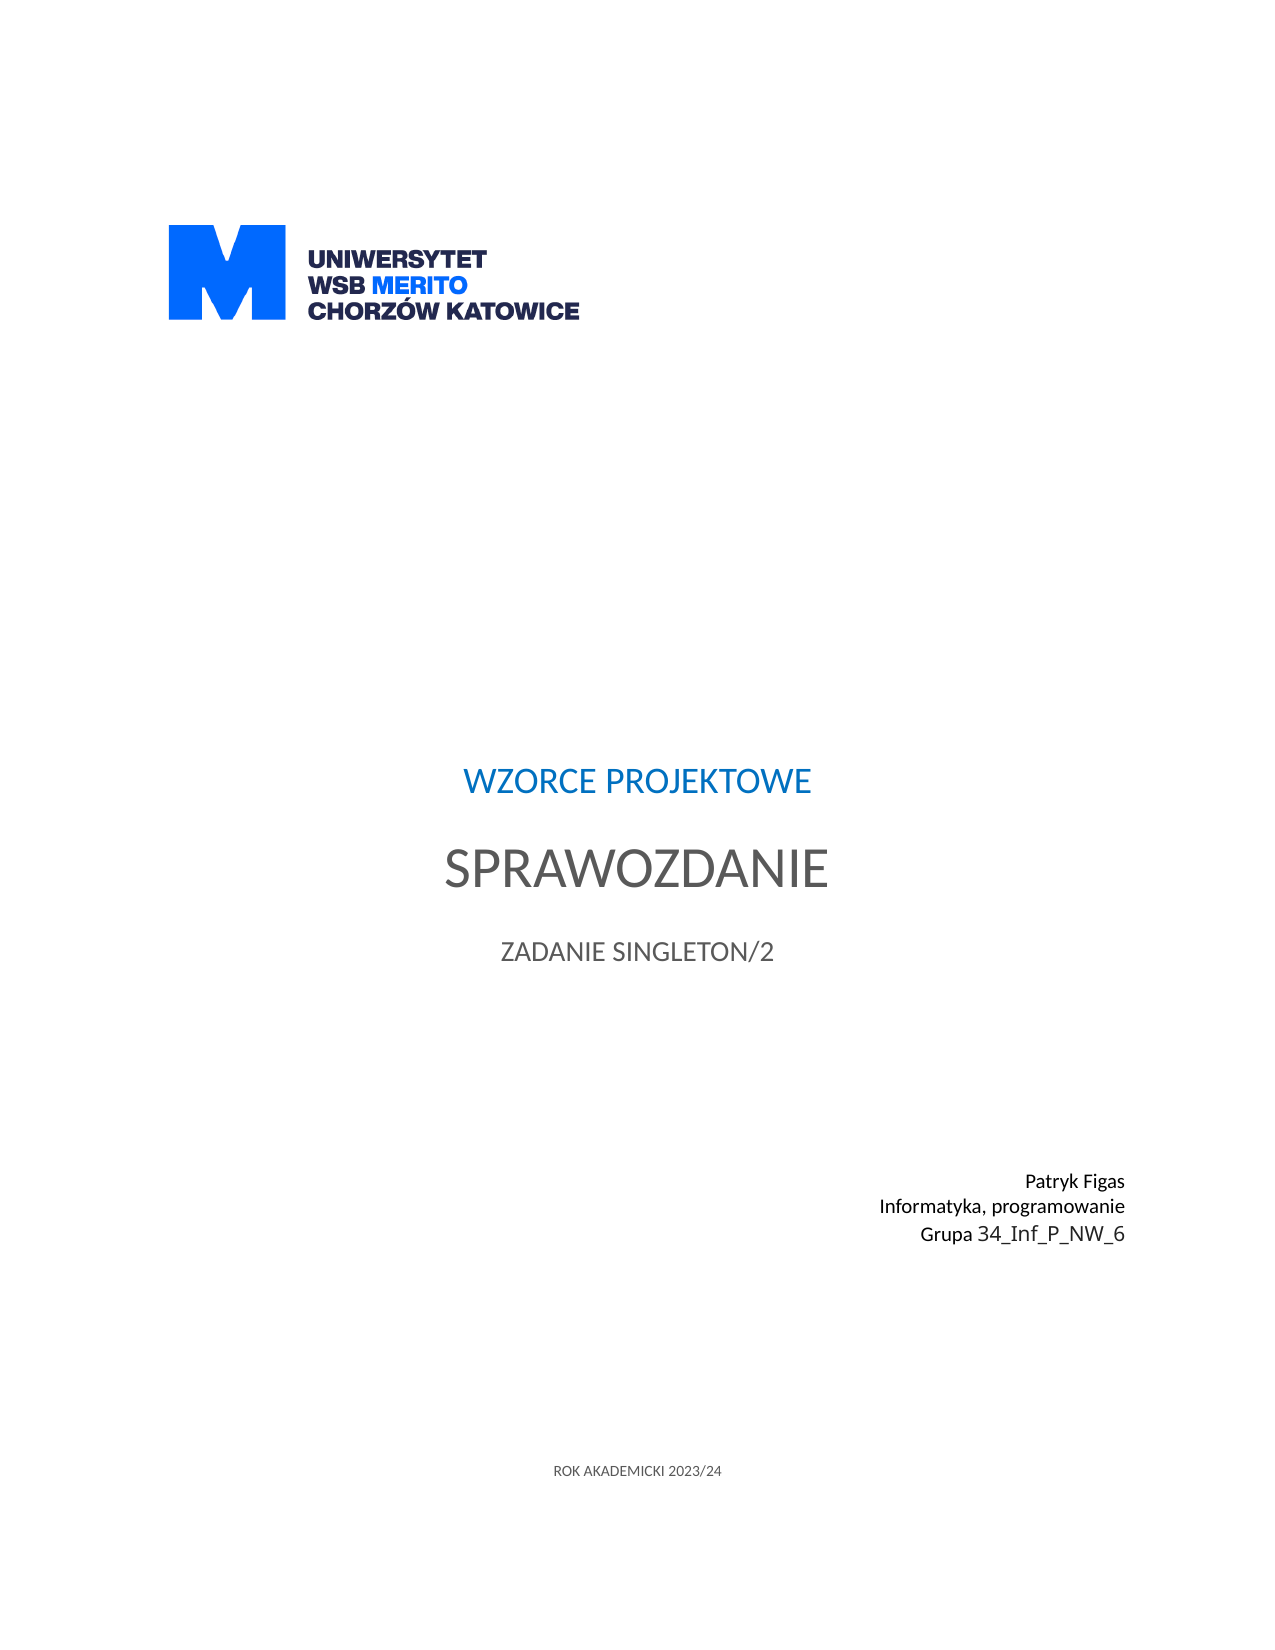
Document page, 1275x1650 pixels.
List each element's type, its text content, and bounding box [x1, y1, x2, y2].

text Informatyka, programowanie [150, 1193, 1125, 1219]
text Grupa 34_Inf_P_NW_6 [150, 1219, 1125, 1247]
title wzorce projektowe [150, 757, 1125, 803]
title Rok akademicki 2023/24 [150, 1461, 1125, 1480]
subtitle Zadanie singleton/2 [150, 933, 1125, 969]
subtitle Sprawozdanie [150, 830, 1125, 902]
text Patryk Figas [150, 1168, 1125, 1193]
